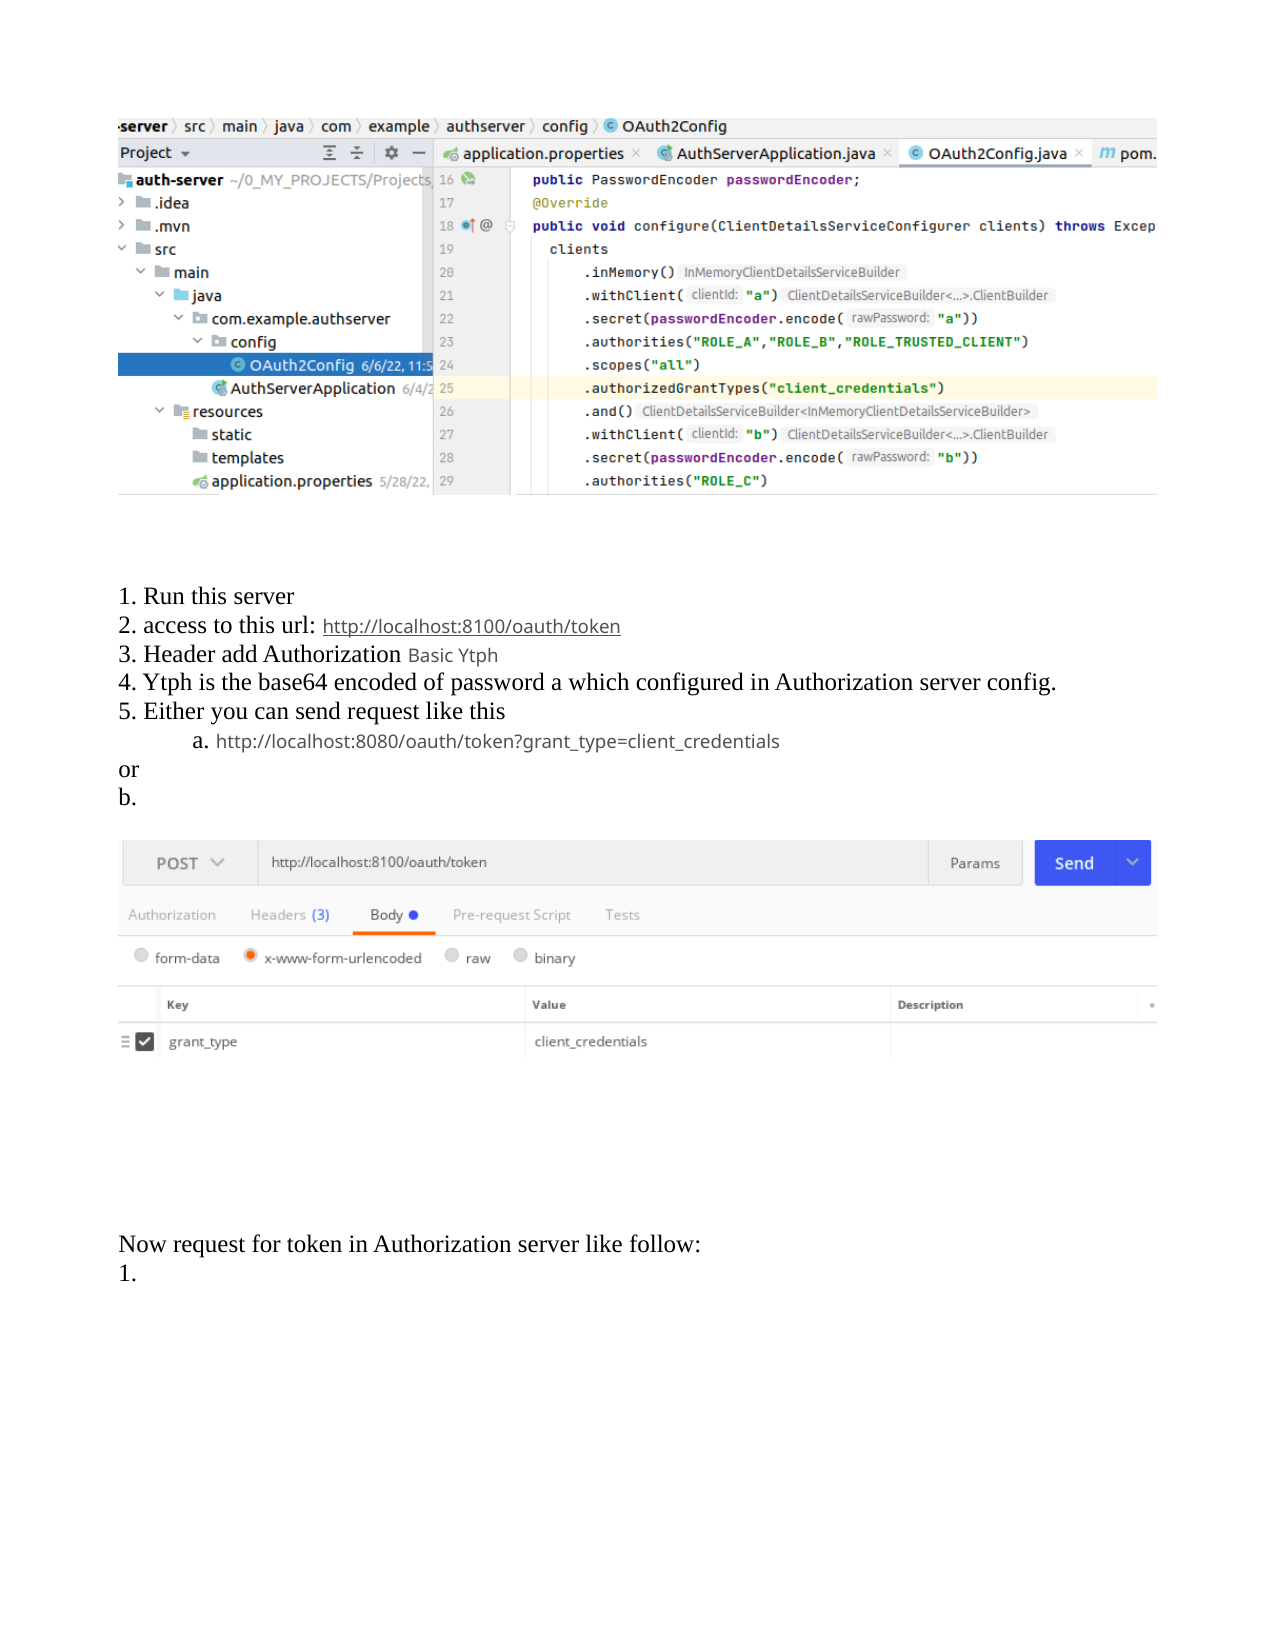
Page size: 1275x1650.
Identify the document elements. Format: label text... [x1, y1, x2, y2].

text Now request for token in Authorization server like follow: [118, 1229, 1157, 1258]
text 1. [118, 1258, 1157, 1286]
text 5. Either you can send request like this [118, 696, 1157, 725]
text or [118, 754, 1157, 782]
text 3. Header add Authorization Basic Ytph [118, 639, 1157, 667]
picture [118, 840, 1157, 1057]
text a. http://localhost:8080/oauth/token?grant_type=client_credentials [118, 725, 1157, 754]
text 4. Ytph is the base64 encoded of password a which configured in Authorization server config. [118, 667, 1157, 696]
text 2. access to this url: http://localhost:8100/oauth/token [118, 610, 1157, 639]
text b. [118, 782, 1157, 811]
text 1. Run this server [118, 581, 1157, 610]
picture [118, 118, 1157, 495]
